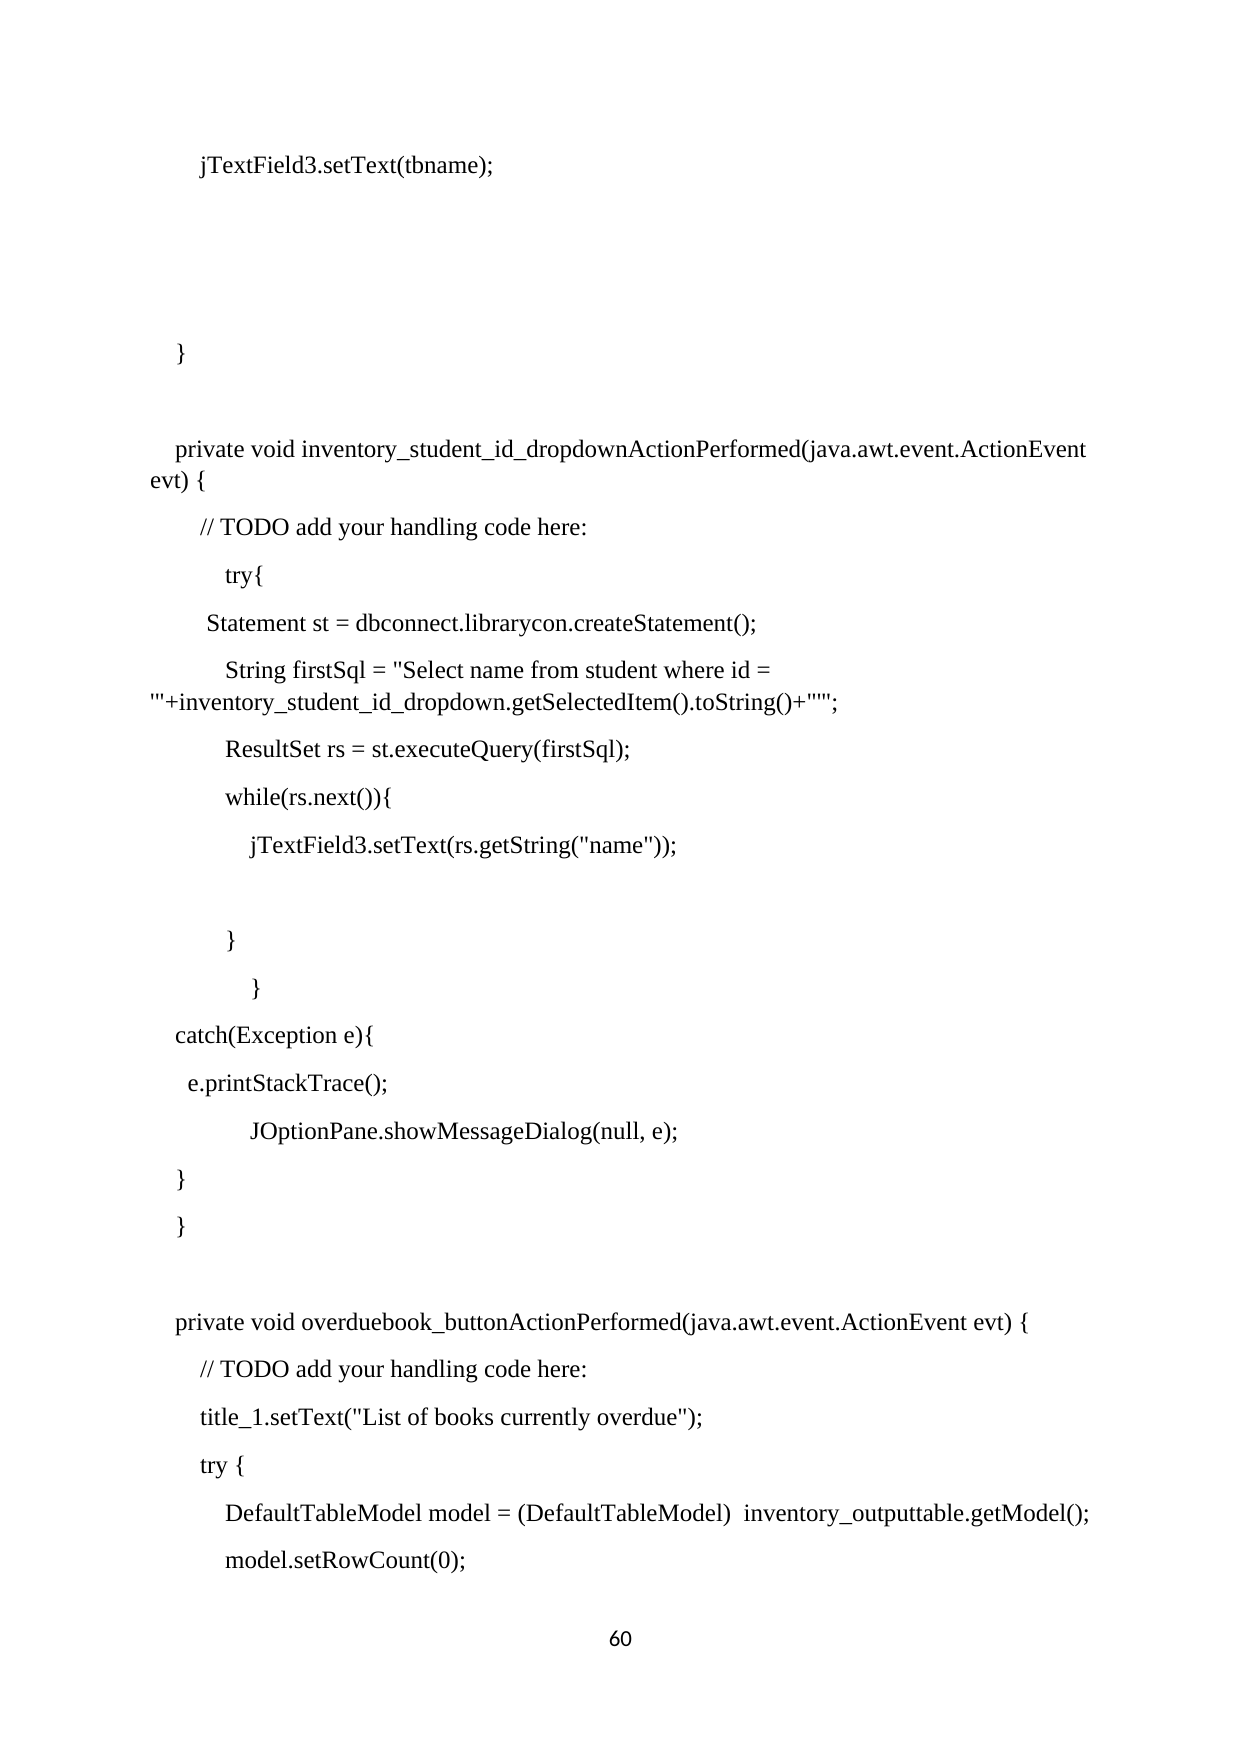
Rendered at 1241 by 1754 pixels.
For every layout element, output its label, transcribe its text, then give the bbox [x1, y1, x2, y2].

text ResultSet rs = st.executeQuery(firstSql); [150, 734, 1090, 763]
text title_1.setText("List of books currently overdue"); [150, 1402, 1090, 1431]
text try{ [150, 560, 1090, 589]
text Statement st = dbconnect.librarycon.createStatement(); [150, 608, 1090, 637]
text model.setRowCount(0); [150, 1545, 1090, 1574]
text } [150, 338, 1090, 367]
text jTextField3.setText(rs.getString("name")); [150, 830, 1090, 858]
text // TODO add your handling code here: [150, 512, 1090, 541]
text JOptionPane.showMessageDialog(null, e); [150, 1116, 1090, 1145]
text } [150, 925, 1090, 954]
text } [150, 1211, 1090, 1240]
text } [150, 973, 1090, 1002]
text while(rs.next()){ [150, 782, 1090, 811]
text DefaultTableModel model = (DefaultTableModel) inventory_outputtable.getModel(); [150, 1498, 1090, 1526]
text // TODO add your handling code here: [150, 1354, 1090, 1383]
text catch(Exception e){ [150, 1021, 1090, 1049]
text e.printStackTrace(); [150, 1068, 1090, 1097]
text private void inventory_student_id_dropdownActionPerformed(java.awt.event.ActionEvent evt) { [150, 434, 1090, 493]
text jTextField3.setText(tbname); [150, 150, 1090, 179]
text try { [150, 1450, 1090, 1479]
text } [150, 1164, 1090, 1192]
text private void overduebook_buttonActionPerformed(java.awt.event.ActionEvent evt) { [150, 1307, 1090, 1336]
text String firstSql = "Select name from student where id = '"+inventory_student_id_dropdown.getSelectedItem().toString()+"'"; [150, 656, 1090, 715]
